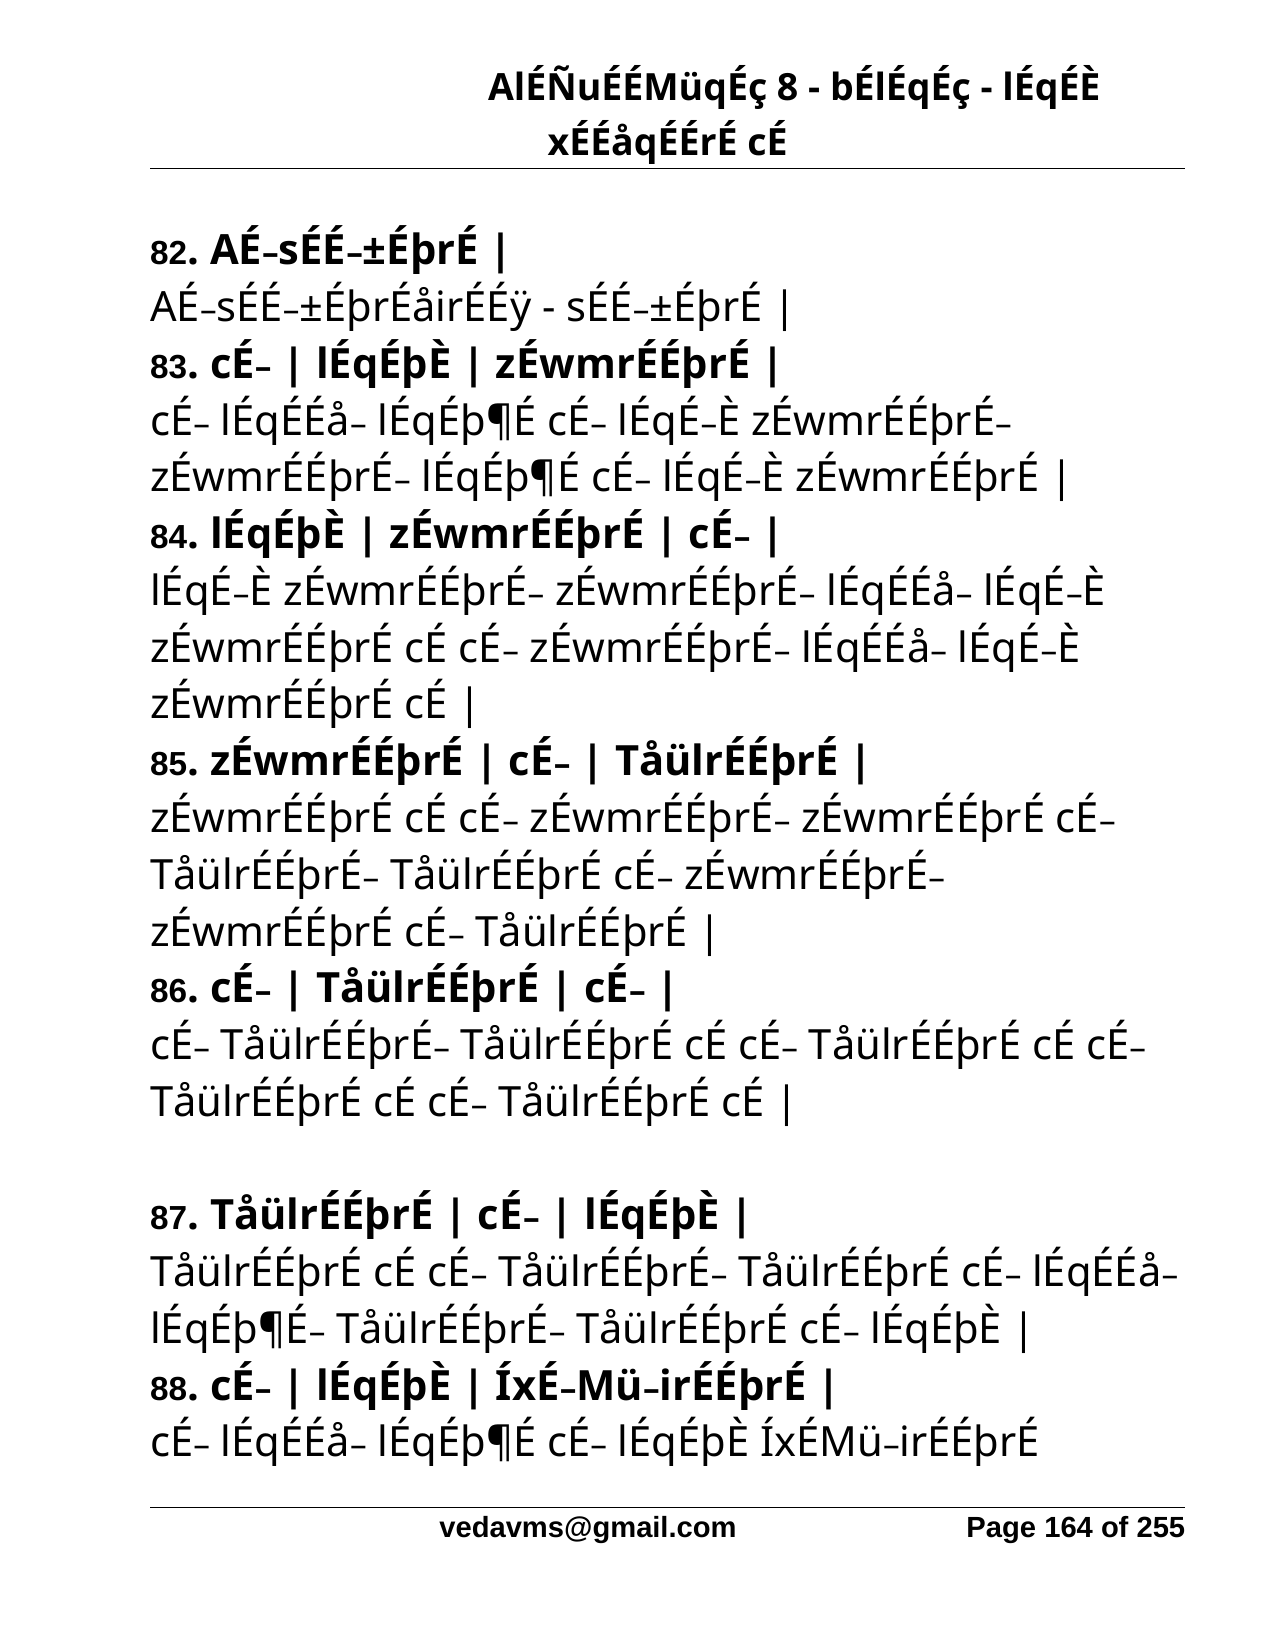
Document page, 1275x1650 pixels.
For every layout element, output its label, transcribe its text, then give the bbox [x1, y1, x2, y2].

text 86. cÉ– | TåülrÉÉþrÉ | cÉ– | [150, 958, 1185, 1015]
text lÉqÉ–È zÉwmrÉÉþrÉ– zÉwmrÉÉþrÉ– lÉqÉÉå– lÉqÉ–È zÉwmrÉÉþrÉ cÉ cÉ– zÉwmrÉÉþrÉ– lÉqÉÉå– lÉqÉ–È zÉwmrÉÉþrÉ cÉ | [150, 561, 1185, 731]
text 84. lÉqÉþÈ | zÉwmrÉÉþrÉ | cÉ– | [150, 504, 1185, 561]
text 88. cÉ– | lÉqÉþÈ | ÍxÉ–Mü–irÉÉþrÉ | [150, 1356, 1185, 1412]
text AÉ–sÉÉ–±ÉþrÉåirÉÉÿ - sÉÉ–±ÉþrÉ | [150, 277, 1185, 334]
text zÉwmrÉÉþrÉ cÉ cÉ– zÉwmrÉÉþrÉ– zÉwmrÉÉþrÉ cÉ– TåülrÉÉþrÉ– TåülrÉÉþrÉ cÉ– zÉwmrÉÉþrÉ– zÉwmrÉÉþrÉ cÉ– TåülrÉÉþrÉ | [150, 788, 1185, 958]
text 82. AÉ–sÉÉ–±ÉþrÉ | [150, 220, 1185, 277]
text 83. cÉ– | lÉqÉþÈ | zÉwmrÉÉþrÉ | [150, 334, 1185, 390]
text 85. zÉwmrÉÉþrÉ | cÉ– | TåülrÉÉþrÉ | [150, 731, 1185, 788]
text TåülrÉÉþrÉ cÉ cÉ– TåülrÉÉþrÉ– TåülrÉÉþrÉ cÉ– lÉqÉÉå– lÉqÉþ¶É– TåülrÉÉþrÉ– TåülrÉÉþrÉ cÉ– lÉqÉþÈ | [150, 1242, 1185, 1356]
text cÉ– TåülrÉÉþrÉ– TåülrÉÉþrÉ cÉ cÉ– TåülrÉÉþrÉ cÉ cÉ– TåülrÉÉþrÉ cÉ cÉ– TåülrÉÉþrÉ cÉ | [150, 1015, 1185, 1128]
text cÉ– lÉqÉÉå– lÉqÉþ¶É cÉ– lÉqÉ–È zÉwmrÉÉþrÉ– zÉwmrÉÉþrÉ– lÉqÉþ¶É cÉ– lÉqÉ–È zÉwmrÉÉþrÉ | [150, 390, 1185, 504]
text cÉ– lÉqÉÉå– lÉqÉþ¶É cÉ– lÉqÉþÈ ÍxÉMü–irÉÉþrÉ ÍxÉMü–irÉÉþrÉ– lÉqÉþ¶É cÉ– lÉqÉþÈ [150, 1412, 1185, 1469]
text 87. TåülrÉÉþrÉ | cÉ– | lÉqÉþÈ | [150, 1185, 1185, 1242]
